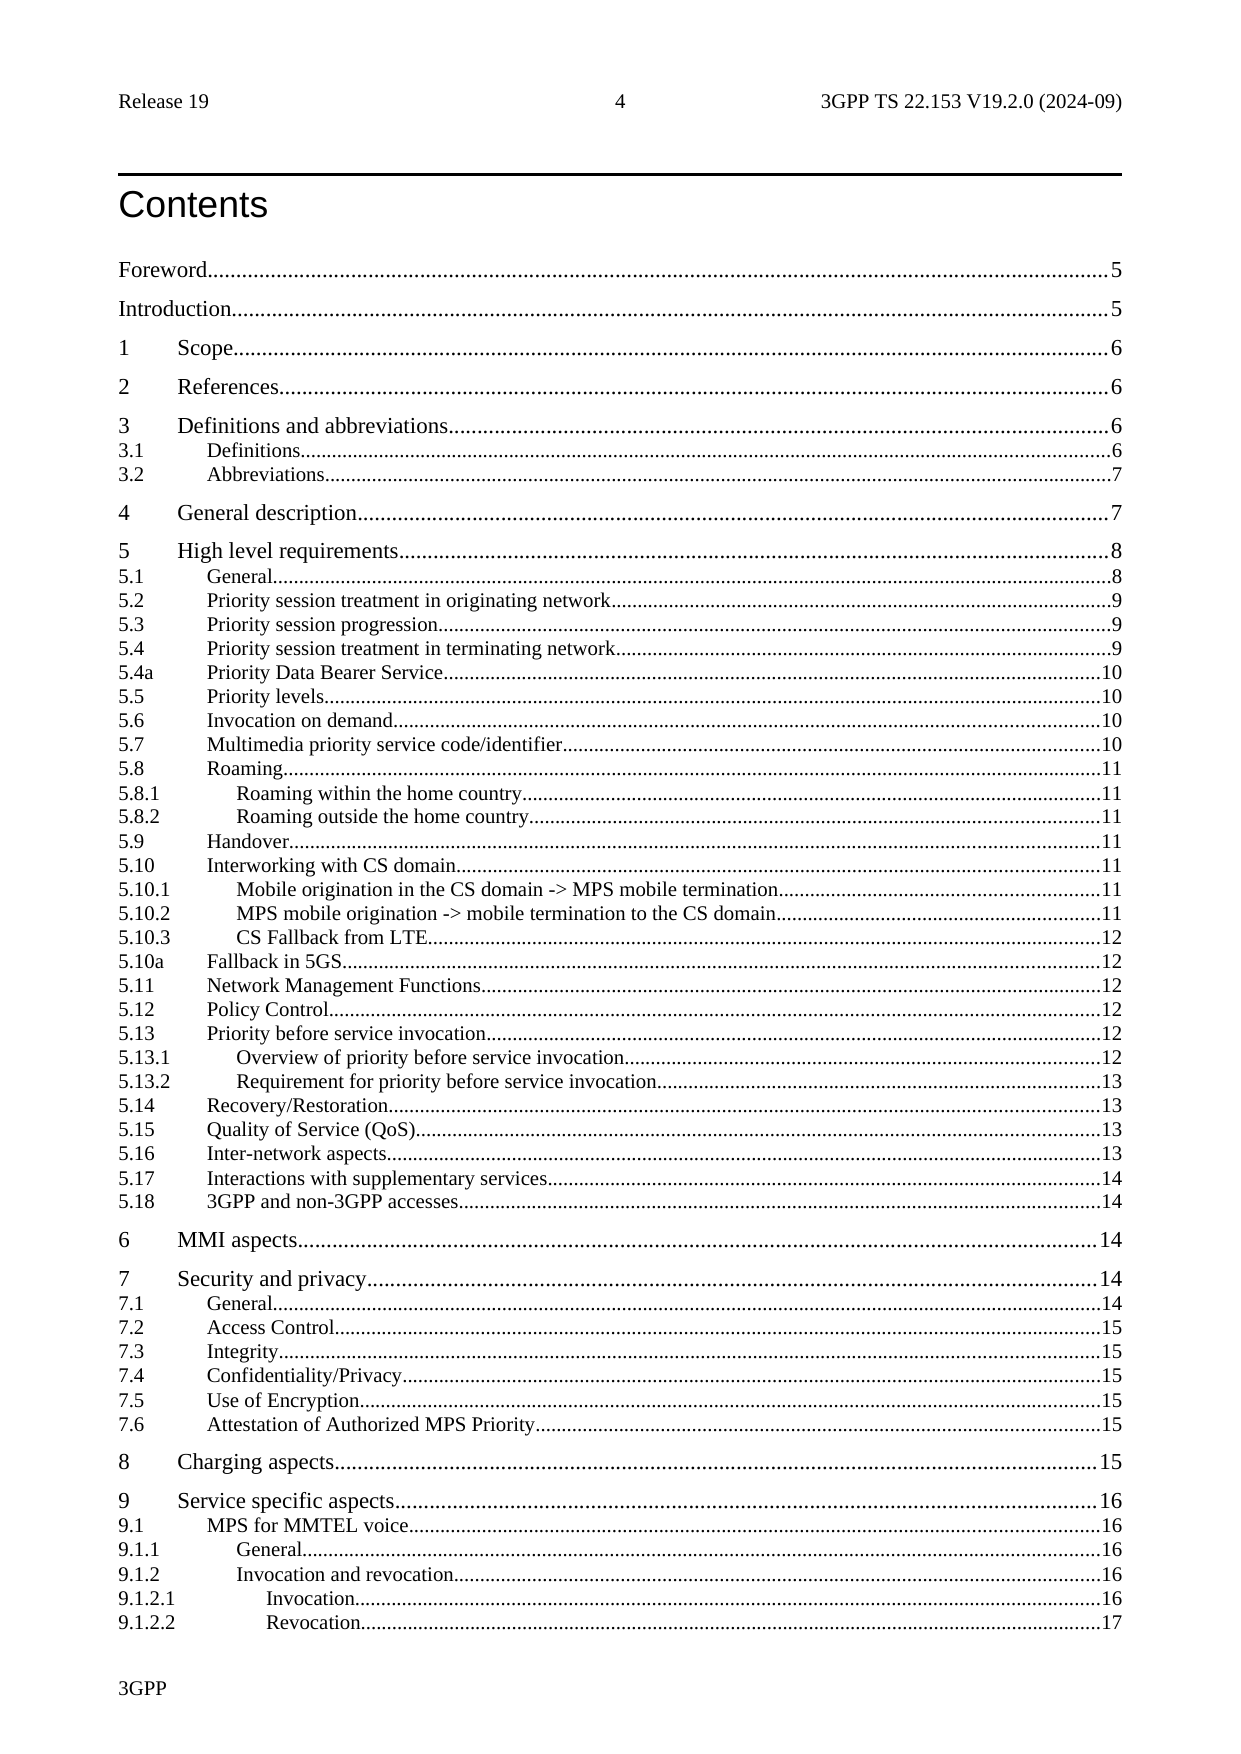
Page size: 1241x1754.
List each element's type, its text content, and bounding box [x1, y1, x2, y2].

text 5.6 Invocation on demand 10 [118, 708, 1078, 732]
text 5 High level requirements 8 [118, 537, 1078, 564]
text 8 Charging aspects 15 [118, 1448, 1078, 1474]
text 5.10 Interworking with CS domain 11 [118, 853, 1078, 877]
text 5.17 Interactions with supplementary services 14 [118, 1165, 1078, 1189]
text 3 Definitions and abbreviations 6 [118, 412, 1078, 438]
text 9.1.1 General 16 [118, 1537, 1122, 1561]
text 5.13 Priority before service invocation 12 [118, 1021, 1078, 1045]
text 7.4 Confidentiality/Privacy 15 [118, 1363, 1078, 1387]
text 9.1.2.1 Invocation 16 [118, 1586, 1122, 1609]
text 5.10.1 Mobile origination in the CS domain -> MPS mobile termination 11 [118, 877, 1122, 901]
text Contents [118, 176, 1122, 225]
text 5.4a Priority Data Bearer Service 10 [118, 660, 1078, 684]
text 1 Scope 6 [118, 334, 1078, 360]
text 3.2 Abbreviations 7 [118, 462, 1078, 486]
text 2 References 6 [118, 373, 1078, 399]
text Foreword 5 [118, 256, 1078, 283]
text 5.12 Policy Control 12 [118, 997, 1078, 1021]
text 5.15 Quality of Service (QoS) 13 [118, 1117, 1078, 1141]
text 6 MMI aspects 14 [118, 1226, 1078, 1252]
text 7.2 Access Control 15 [118, 1315, 1078, 1339]
text 5.1 General 8 [118, 564, 1078, 588]
text 5.10a Fallback in 5GS 12 [118, 949, 1078, 973]
text 9.1 MPS for MMTEL voice 16 [118, 1513, 1078, 1537]
text 5.8.1 Roaming within the home country 11 [118, 780, 1122, 804]
text 7.3 Integrity 15 [118, 1339, 1078, 1363]
text 5.8.2 Roaming outside the home country 11 [118, 804, 1122, 828]
text 7.1 General 14 [118, 1291, 1078, 1315]
text 5.9 Handover 11 [118, 828, 1078, 853]
text 7.5 Use of Encryption 15 [118, 1387, 1078, 1412]
text 5.18 3GPP and non-3GPP accesses 14 [118, 1189, 1078, 1213]
text 9.1.2.2 Revocation 17 [118, 1609, 1122, 1634]
text 4 General description 7 [118, 499, 1078, 525]
text 7.6 Attestation of Authorized MPS Priority 15 [118, 1412, 1078, 1436]
text 9 Service specific aspects 16 [118, 1487, 1078, 1513]
text 5.16 Inter-network aspects 13 [118, 1141, 1078, 1165]
text 3.1 Definitions 6 [118, 438, 1078, 462]
text 5.4 Priority session treatment in terminating network 9 [118, 636, 1078, 660]
text 9.1.2 Invocation and revocation 16 [118, 1561, 1122, 1586]
text 5.10.3 CS Fallback from LTE 12 [118, 925, 1122, 949]
text 5.2 Priority session treatment in originating network 9 [118, 588, 1078, 612]
text 5.13.1 Overview of priority before service invocation 12 [118, 1045, 1122, 1069]
text 5.11 Network Management Functions 12 [118, 973, 1078, 997]
text 5.14 Recovery/Restoration 13 [118, 1093, 1078, 1117]
text 5.5 Priority levels 10 [118, 684, 1078, 708]
text 5.3 Priority session progression 9 [118, 612, 1078, 636]
text 5.10.2 MPS mobile origination -> mobile termination to the CS domain 11 [118, 901, 1122, 925]
text 5.7 Multimedia priority service code/identifier 10 [118, 732, 1078, 756]
text 5.8 Roaming 11 [118, 756, 1078, 780]
text Introduction 5 [118, 295, 1078, 321]
text 7 Security and privacy 14 [118, 1265, 1078, 1291]
text 5.13.2 Requirement for priority before service invocation 13 [118, 1069, 1122, 1093]
